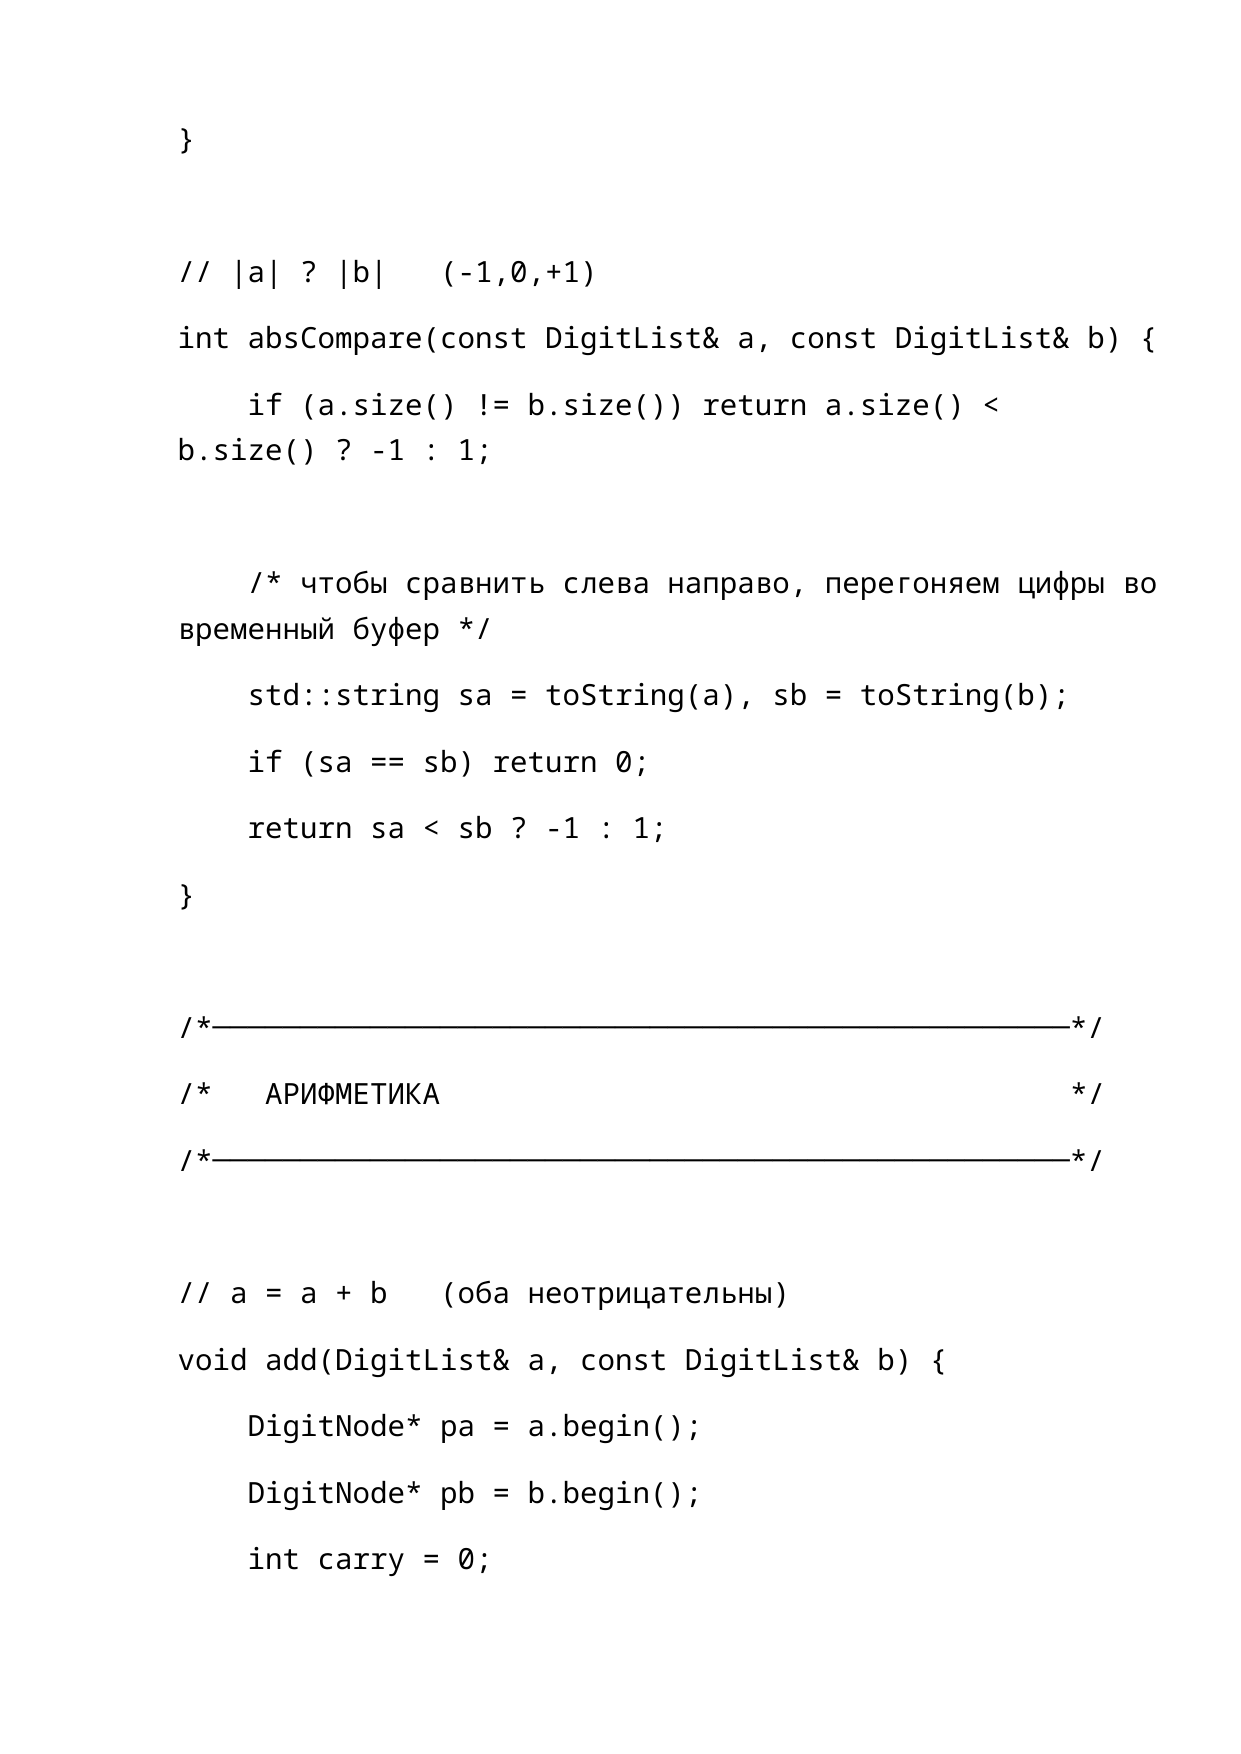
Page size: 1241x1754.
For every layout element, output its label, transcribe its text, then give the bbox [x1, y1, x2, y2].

text /* чтобы сравнить слева направо, перегоняем цифры во временный буфер */ [177, 562, 1181, 648]
text /*─────────────────────────────────────────────────*/ [177, 1140, 1181, 1179]
text int carry = 0; [177, 1538, 1181, 1578]
text /*─────────────────────────────────────────────────*/ [177, 1007, 1181, 1047]
text if (a.size() != b.size()) return a.size() < b.size() ? -1 : 1; [177, 384, 1181, 469]
text int absCompare(const DigitList& a, const DigitList& b) { [177, 317, 1181, 357]
text /* АРИФМЕТИКА */ [177, 1073, 1181, 1113]
text } [177, 118, 1181, 158]
text return sa < sb ? -1 : 1; [177, 807, 1181, 847]
text } [177, 874, 1181, 914]
text if (sa == sb) return 0; [177, 741, 1181, 781]
text // a = a + b (оба неотрицательны) [177, 1273, 1181, 1312]
text void add(DigitList& a, const DigitList& b) { [177, 1339, 1181, 1379]
text DigitNode* pb = b.begin(); [177, 1472, 1181, 1512]
text // |a| ? |b| (-1,0,+1) [177, 251, 1181, 291]
text DigitNode* pa = a.begin(); [177, 1406, 1181, 1445]
text std::string sa = toString(a), sb = toString(b); [177, 674, 1181, 714]
